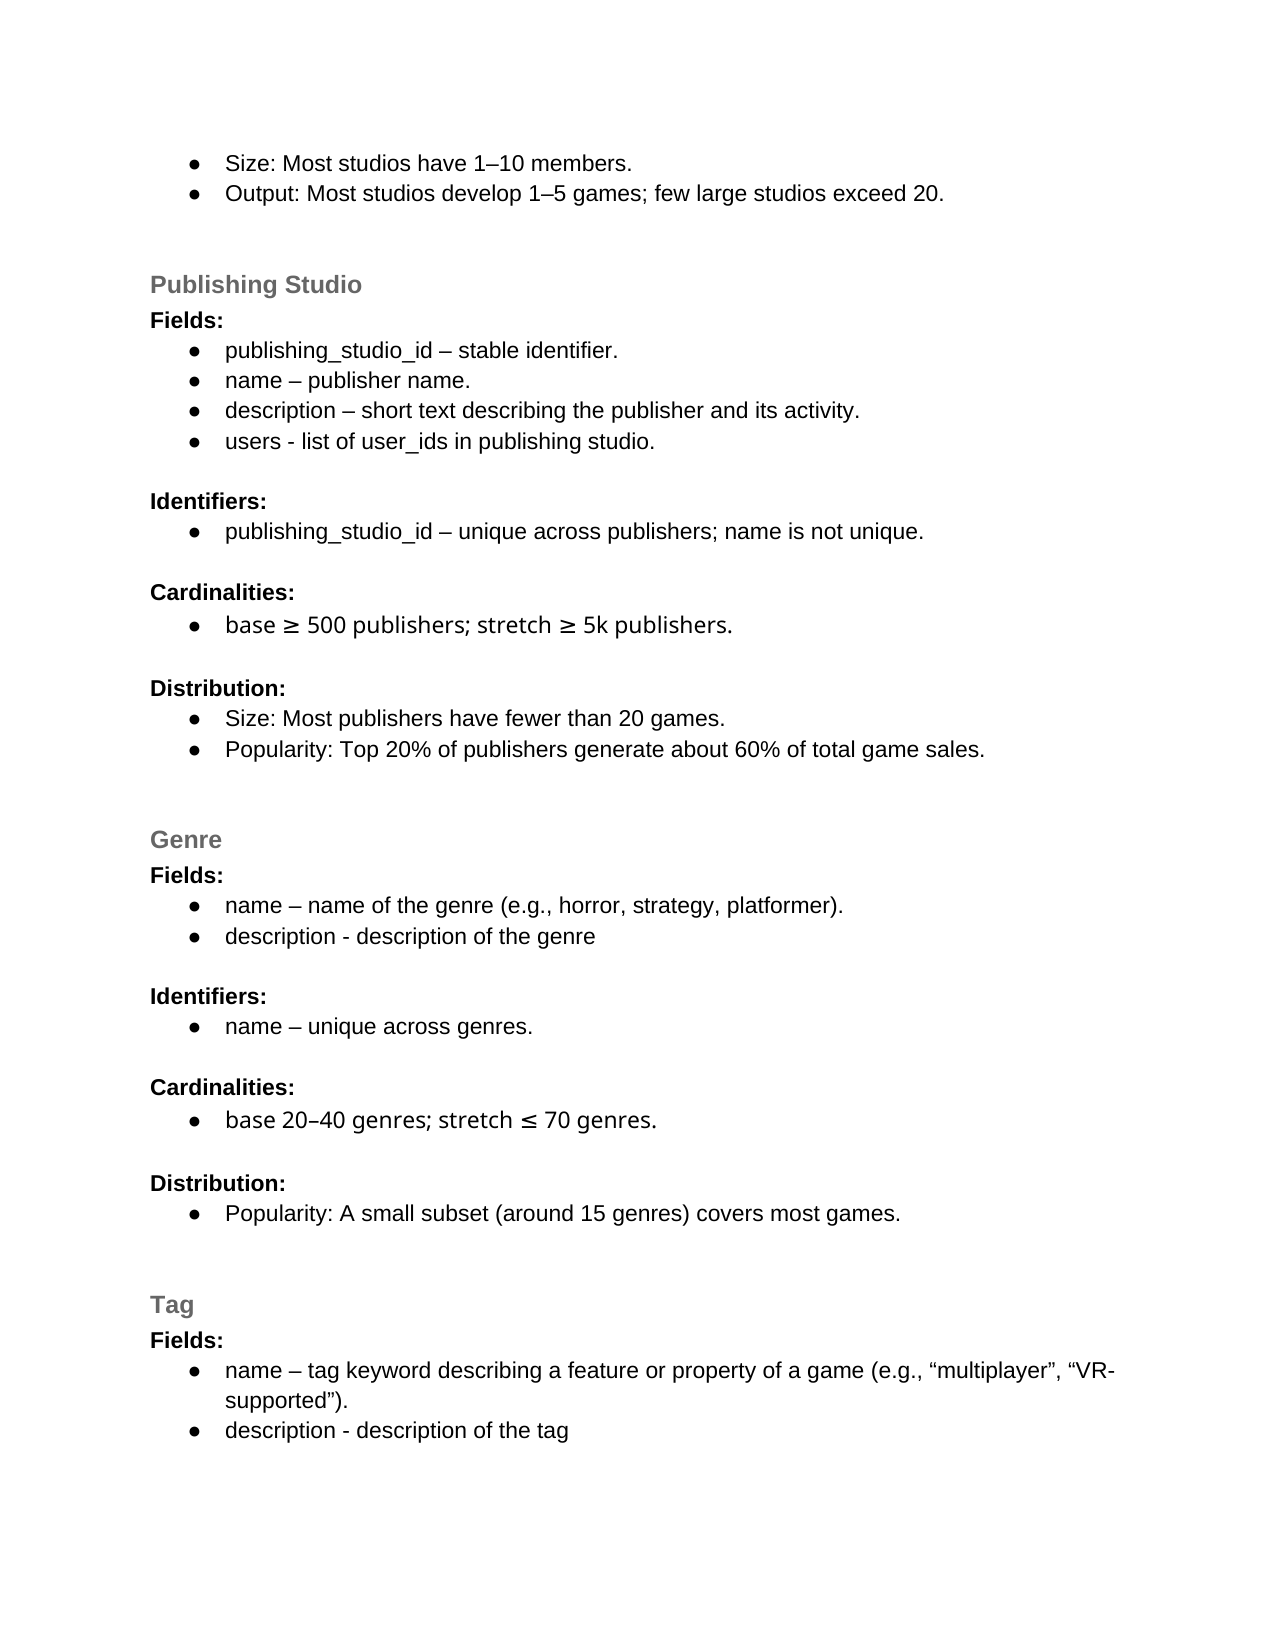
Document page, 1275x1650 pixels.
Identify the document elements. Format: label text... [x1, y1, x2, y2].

list description – short text describing the publisher and its activity. [187, 397, 1125, 424]
text Fields: [150, 1327, 1125, 1353]
list Popularity: Top 20% of publishers generate about 60% of total game sales. [187, 736, 1125, 762]
text Distribution: [150, 1170, 1125, 1196]
list Size: Most studios have 1–10 members. [187, 150, 1125, 176]
list base 20–40 genres; stretch ≤ 70 genres. [187, 1104, 1125, 1135]
list Popularity: A small subset (around 15 genres) covers most games. [187, 1200, 1125, 1227]
list description - description of the tag [187, 1417, 1125, 1444]
list description - description of the genre [187, 923, 1125, 949]
subtitle Publishing Studio [150, 270, 1125, 298]
list publishing_studio_id – stable identifier. [187, 337, 1125, 363]
text Distribution: [150, 675, 1125, 701]
list name – unique across genres. [187, 1013, 1125, 1039]
subtitle Genre [150, 825, 1125, 854]
text Fields: [150, 862, 1125, 888]
list Output: Most studios develop 1–5 games; few large studios exceed 20. [187, 180, 1125, 207]
text Fields: [150, 307, 1125, 333]
text Identifiers: [150, 488, 1125, 514]
text Identifiers: [150, 983, 1125, 1009]
list name – tag keyword describing a feature or property of a game (e.g., “multiplayer”, “VR-supported”). [187, 1357, 1125, 1414]
list Size: Most publishers have fewer than 20 games. [187, 705, 1125, 732]
subtitle Tag [150, 1290, 1125, 1318]
text Cardinalities: [150, 1074, 1125, 1100]
list base ≥ 500 publishers; stretch ≥ 5k publishers. [187, 609, 1125, 640]
list name – publisher name. [187, 367, 1125, 394]
list users - list of user_ids in publishing studio. [187, 428, 1125, 454]
list name – name of the genre (e.g., horror, strategy, platformer). [187, 892, 1125, 919]
text Cardinalities: [150, 579, 1125, 605]
list publishing_studio_id – unique across publishers; name is not unique. [187, 518, 1125, 545]
